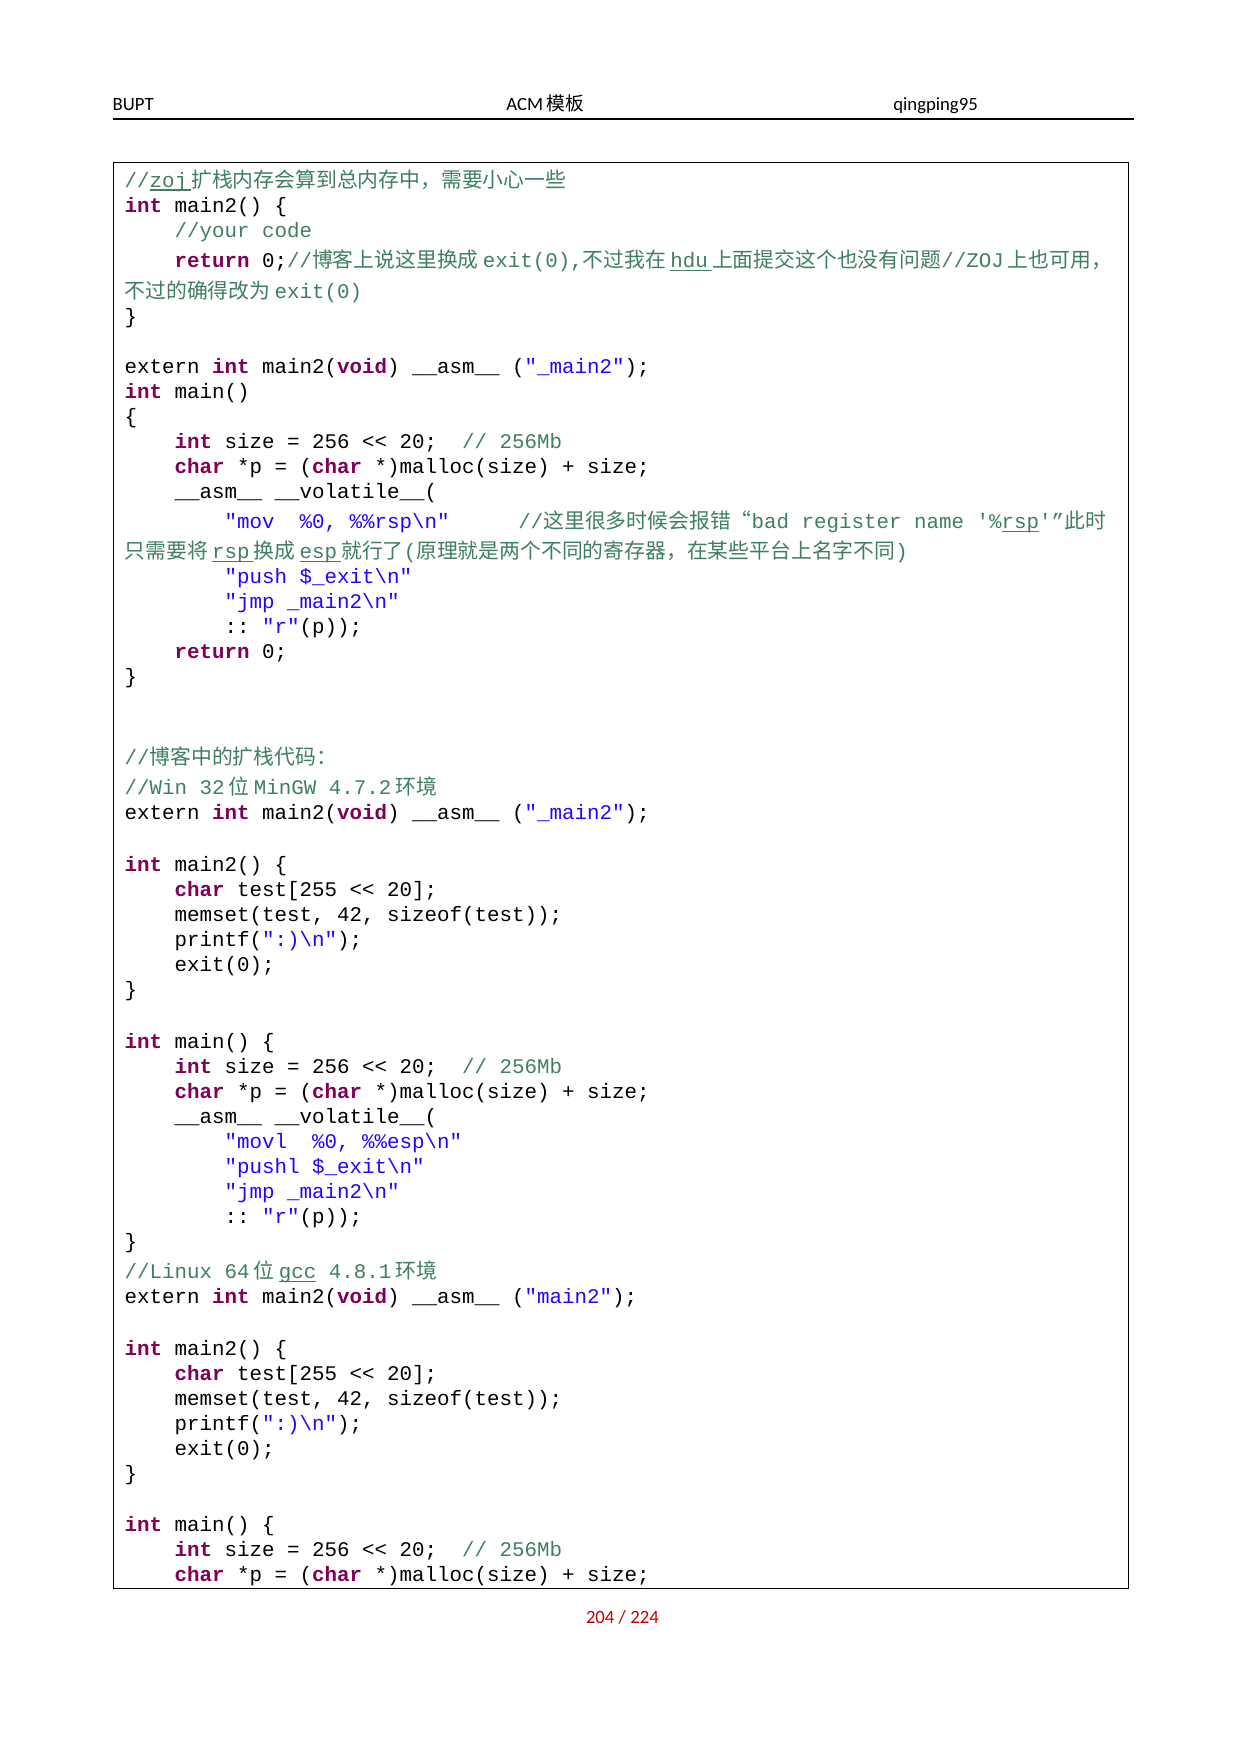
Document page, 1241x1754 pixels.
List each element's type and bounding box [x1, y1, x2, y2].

table_header [114, 163, 1128, 1588]
